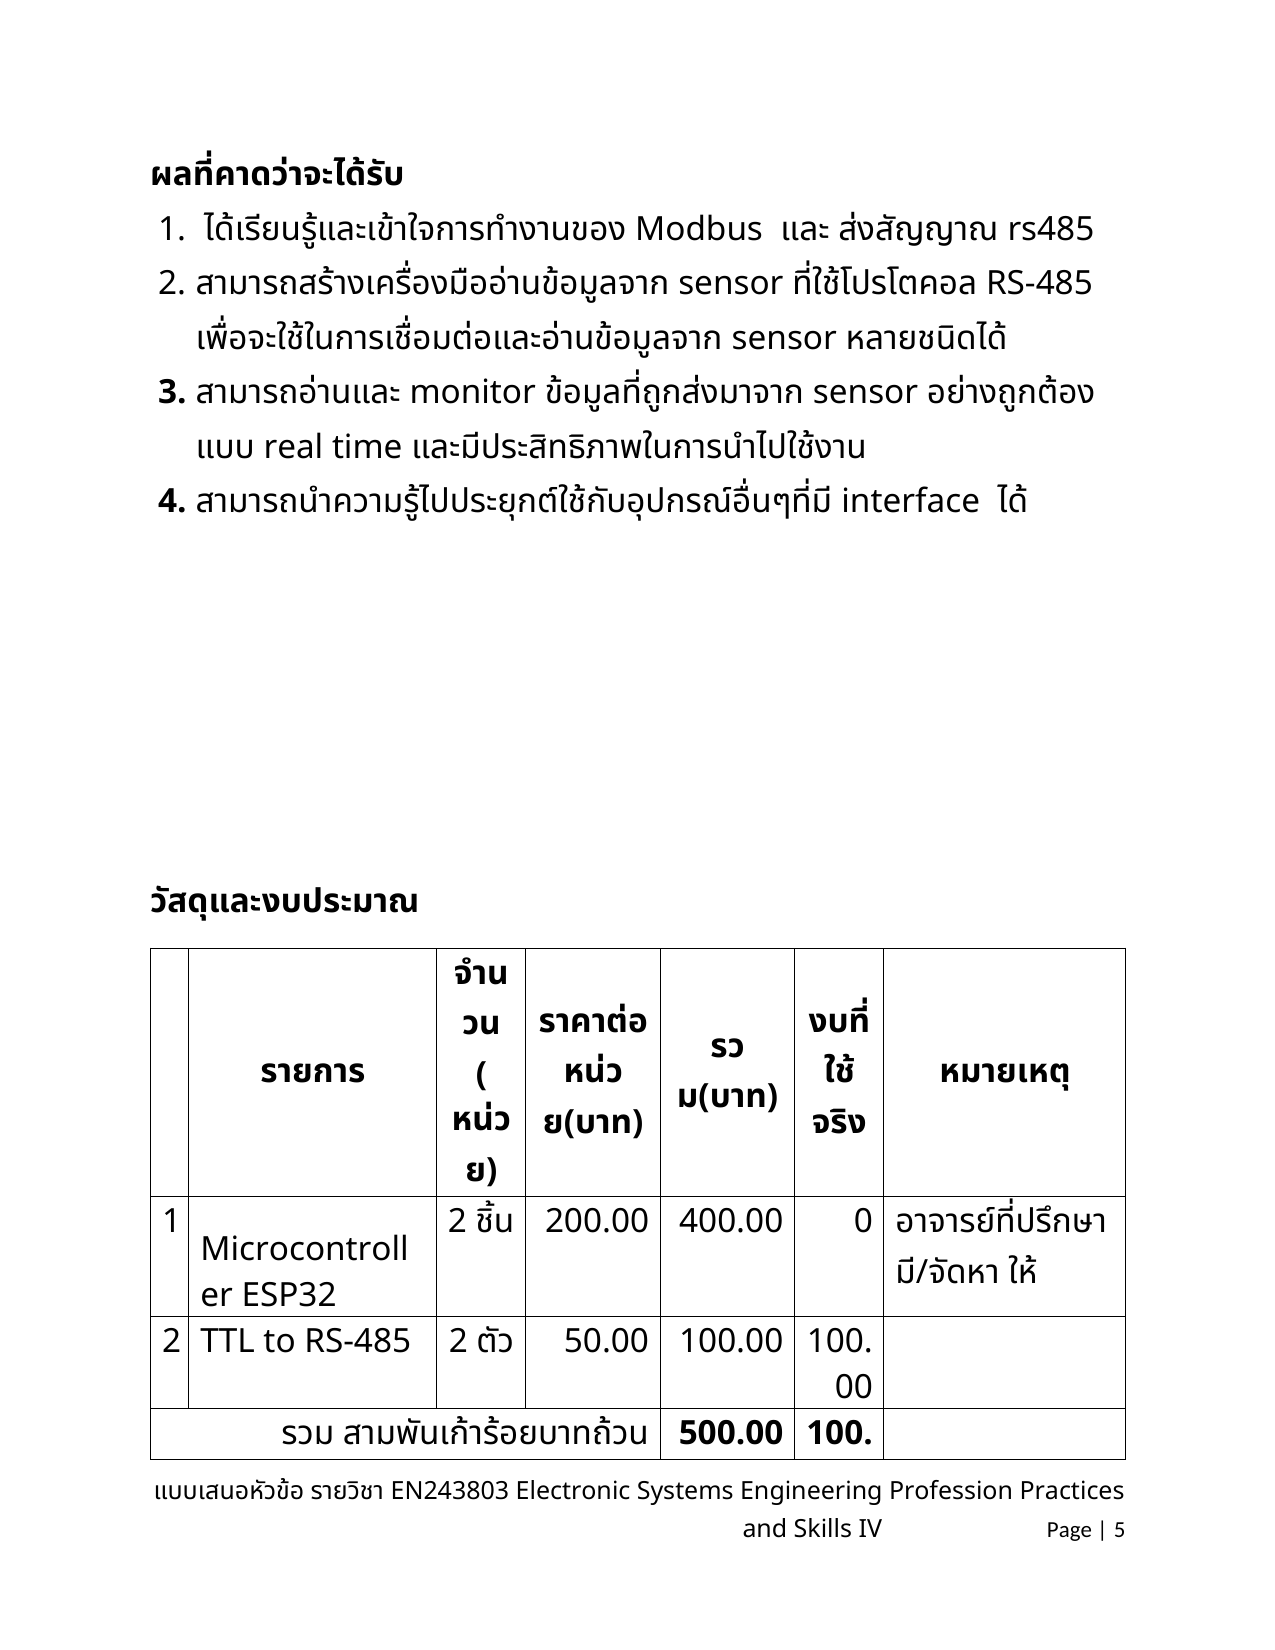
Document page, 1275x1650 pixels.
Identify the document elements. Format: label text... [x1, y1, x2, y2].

text ผลที่คาดว่าจะได้รับ [150, 150, 1125, 200]
table_cell 400.00 [661, 1197, 794, 1316]
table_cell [151, 1409, 660, 1459]
list ได้เรียนรู้และเข้าใจการทำงานของ Modbus และ ส่งสัญญาณ rs485 [158, 204, 1125, 255]
table_header [151, 949, 188, 1196]
list สามารถนำความรู้ไปประยุกต์ใช้กับอุปกรณ์อื่นๆที่มี interface ได้ [158, 477, 1125, 528]
table_cell 1 [151, 1197, 188, 1316]
table_cell 2 ตัว [437, 1317, 525, 1408]
table_header งบที่ใช้จริง [795, 949, 883, 1196]
table_cell อาจารย์ที่ปรึกษา มี/จัดหา ให้ [884, 1197, 1125, 1316]
table_header รวม(บาท) [661, 949, 794, 1196]
table_cell [884, 1409, 1125, 1459]
table_cell 50.00 [526, 1317, 660, 1408]
table_cell 2 ชิ้น [437, 1197, 525, 1316]
table_cell 200.00 [526, 1197, 660, 1316]
table_cell 2 [151, 1317, 188, 1408]
table_cell 0 [795, 1197, 883, 1316]
table_cell 100.00 [795, 1317, 883, 1408]
table_cell [884, 1317, 1125, 1408]
list สามารถสร้างเครื่องมืออ่านข้อมูลจาก sensor ที่ใช้โปรโตคอล RS-485 เพื่อจะใช้ในการเชื่อมต่อและอ่านข้อมูลจาก sensor หลายชนิดได้ [158, 259, 1125, 364]
text วัสดุและงบประมาณ [150, 877, 1125, 927]
table_header รายการ [189, 949, 436, 1196]
table_cell 100.00 [795, 1409, 883, 1459]
table_header จำนวน (หน่วย) [437, 949, 525, 1196]
table_cell TTL to RS-485 [189, 1317, 436, 1408]
list สามารถอ่านและ monitor ข้อมูลที่ถูกส่งมาจาก sensor อย่างถูกต้องแบบ real time และมีประสิทธิภาพในการนำไปใช้งาน [158, 368, 1125, 473]
table_header ราคาต่อหน่วย(บาท) [526, 949, 660, 1196]
table_cell 100.00 [661, 1317, 794, 1408]
table_cell Microcontroller ESP32 [189, 1197, 436, 1316]
table_header หมายเหตุ [884, 949, 1125, 1196]
table_cell 500.00 [661, 1409, 794, 1459]
